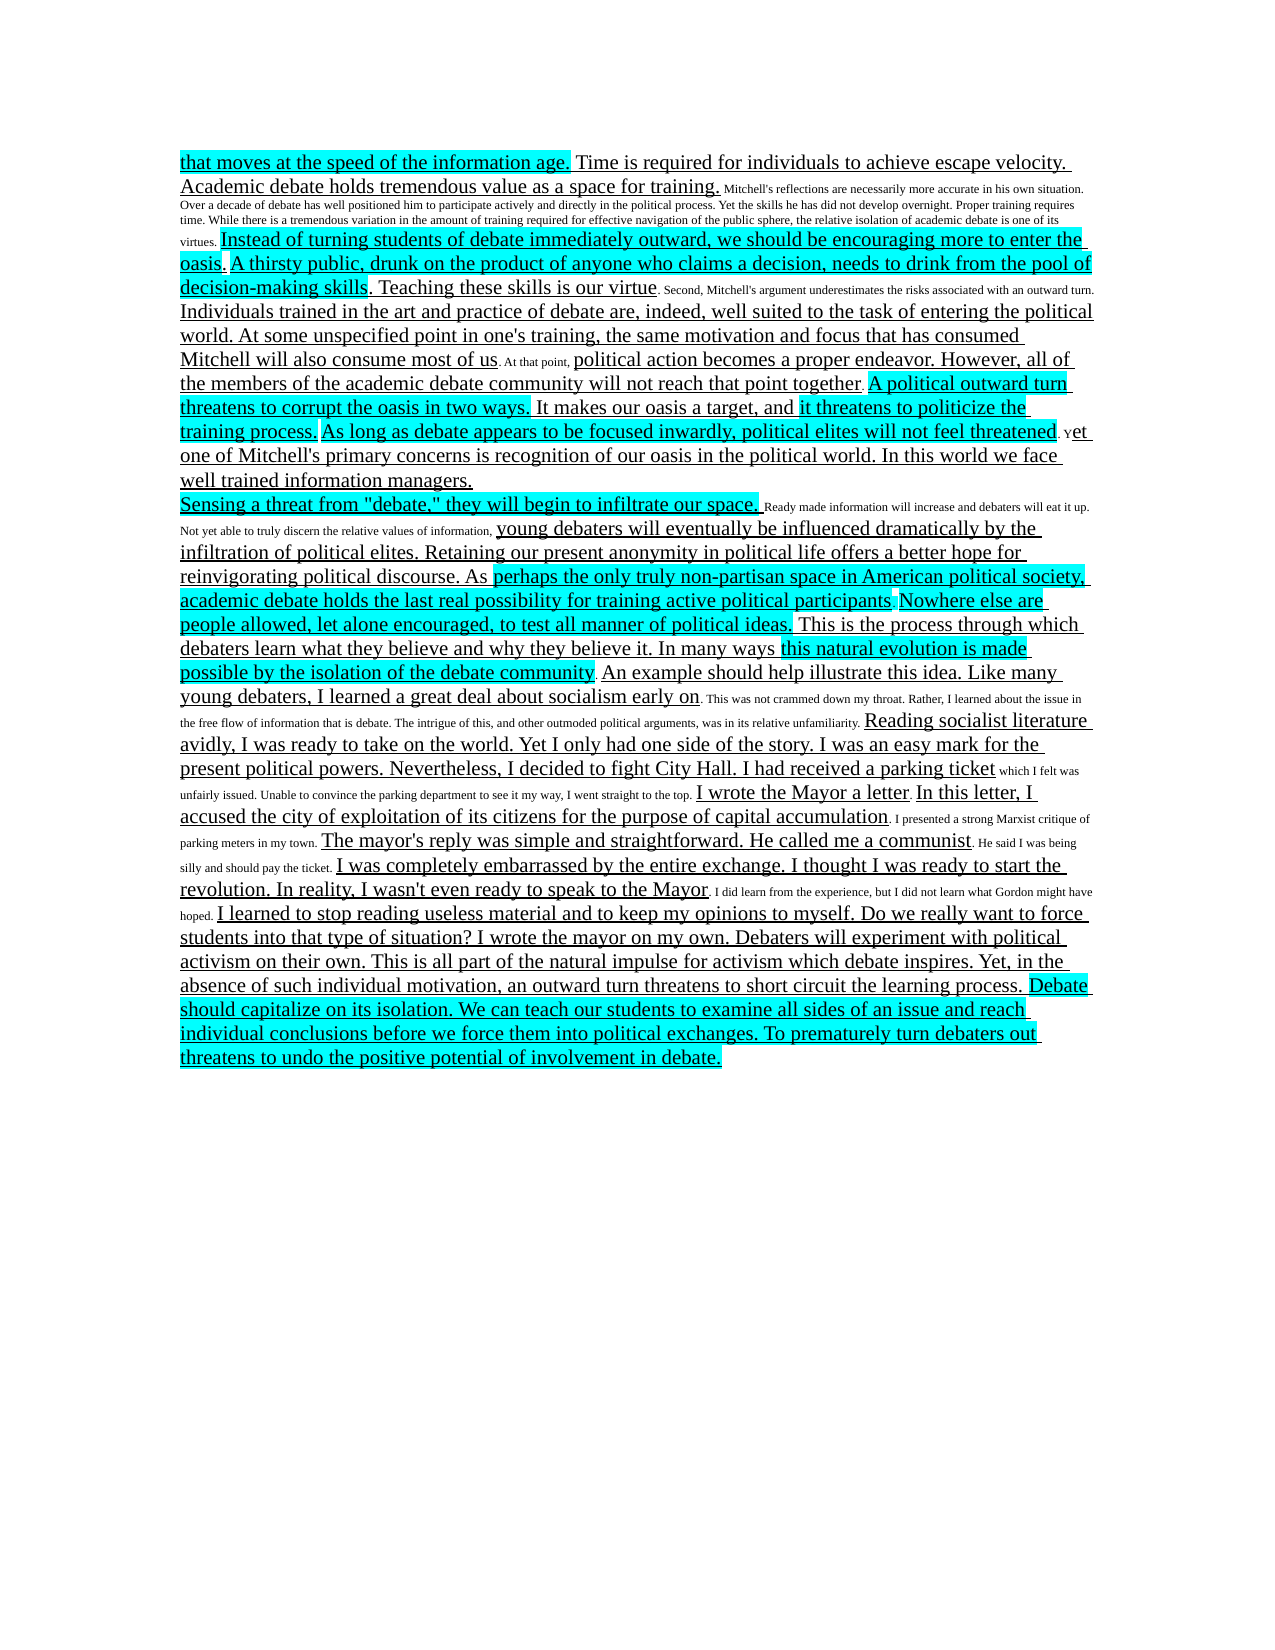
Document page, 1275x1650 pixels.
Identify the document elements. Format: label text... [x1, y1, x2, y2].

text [180, 150, 1095, 492]
text Sensing a threat from "debate," they will begin to infiltrate our space. Ready made information will increase and debaters will eat it up. Not yet able to truly discern the relative values of information, young debaters will eventually be influenced dramatically by the infiltration of political elites. Retaining our present anonymity in political life offers a better hope for reinvigorating political discourse. As perhaps the only truly non-partisan space in American political society, academic debate holds the last real possibility for training active political participants. Nowhere else are people allowed, let alone encouraged, to test all manner of political ideas. This is the process through which debaters learn what they believe and why they believe it. In many ways this natural evolution is made possible by the isolation of the debate community. An example should help illustrate this idea. Like many young debaters, I learned a great deal about socialism early on. This was not crammed down my throat. Rather, I learned about the issue in the free flow of information that is debate. The intrigue of this, and other outmoded political arguments, was in its relative unfamiliarity. Reading socialist literature avidly, I was ready to take on the world. Yet I only had one side of the story. I was an easy mark for the present political powers. Nevertheless, I decided to fight City Hall. I had received a parking ticket which I felt was unfairly issued. Unable to convince the parking department to see it my way, I went straight to the top. I wrote the Mayor a letter. In this letter, I accused the city of exploitation of its citizens for the purpose of capital accumulation. I presented a strong Marxist critique of parking meters in my town. The mayor's reply was simple and straightforward. He called me a communist. He said I was being silly and should pay the ticket. I was completely embarrassed by the entire exchange. I thought I was ready to start the revolution. In reality, I wasn't even ready to speak to the Mayor. I did learn from the experience, but I did not learn what Gordon might have hoped. I learned to stop reading useless material and to keep my opinions to myself. Do we really want to force students into that type of situation? I wrote the mayor on my own. Debaters will experiment with political activism on their own. This is all part of the natural impulse for activism which debate inspires. Yet, in the absence of such individual motivation, an outward turn threatens to short circuit the learning process. Debate should capitalize on its isolation. We can teach our students to examine all sides of an issue and reach individual conclusions before we force them into political exchanges. To prematurely turn debaters out threatens to undo the positive potential of involvement in debate. [180, 492, 1095, 1069]
